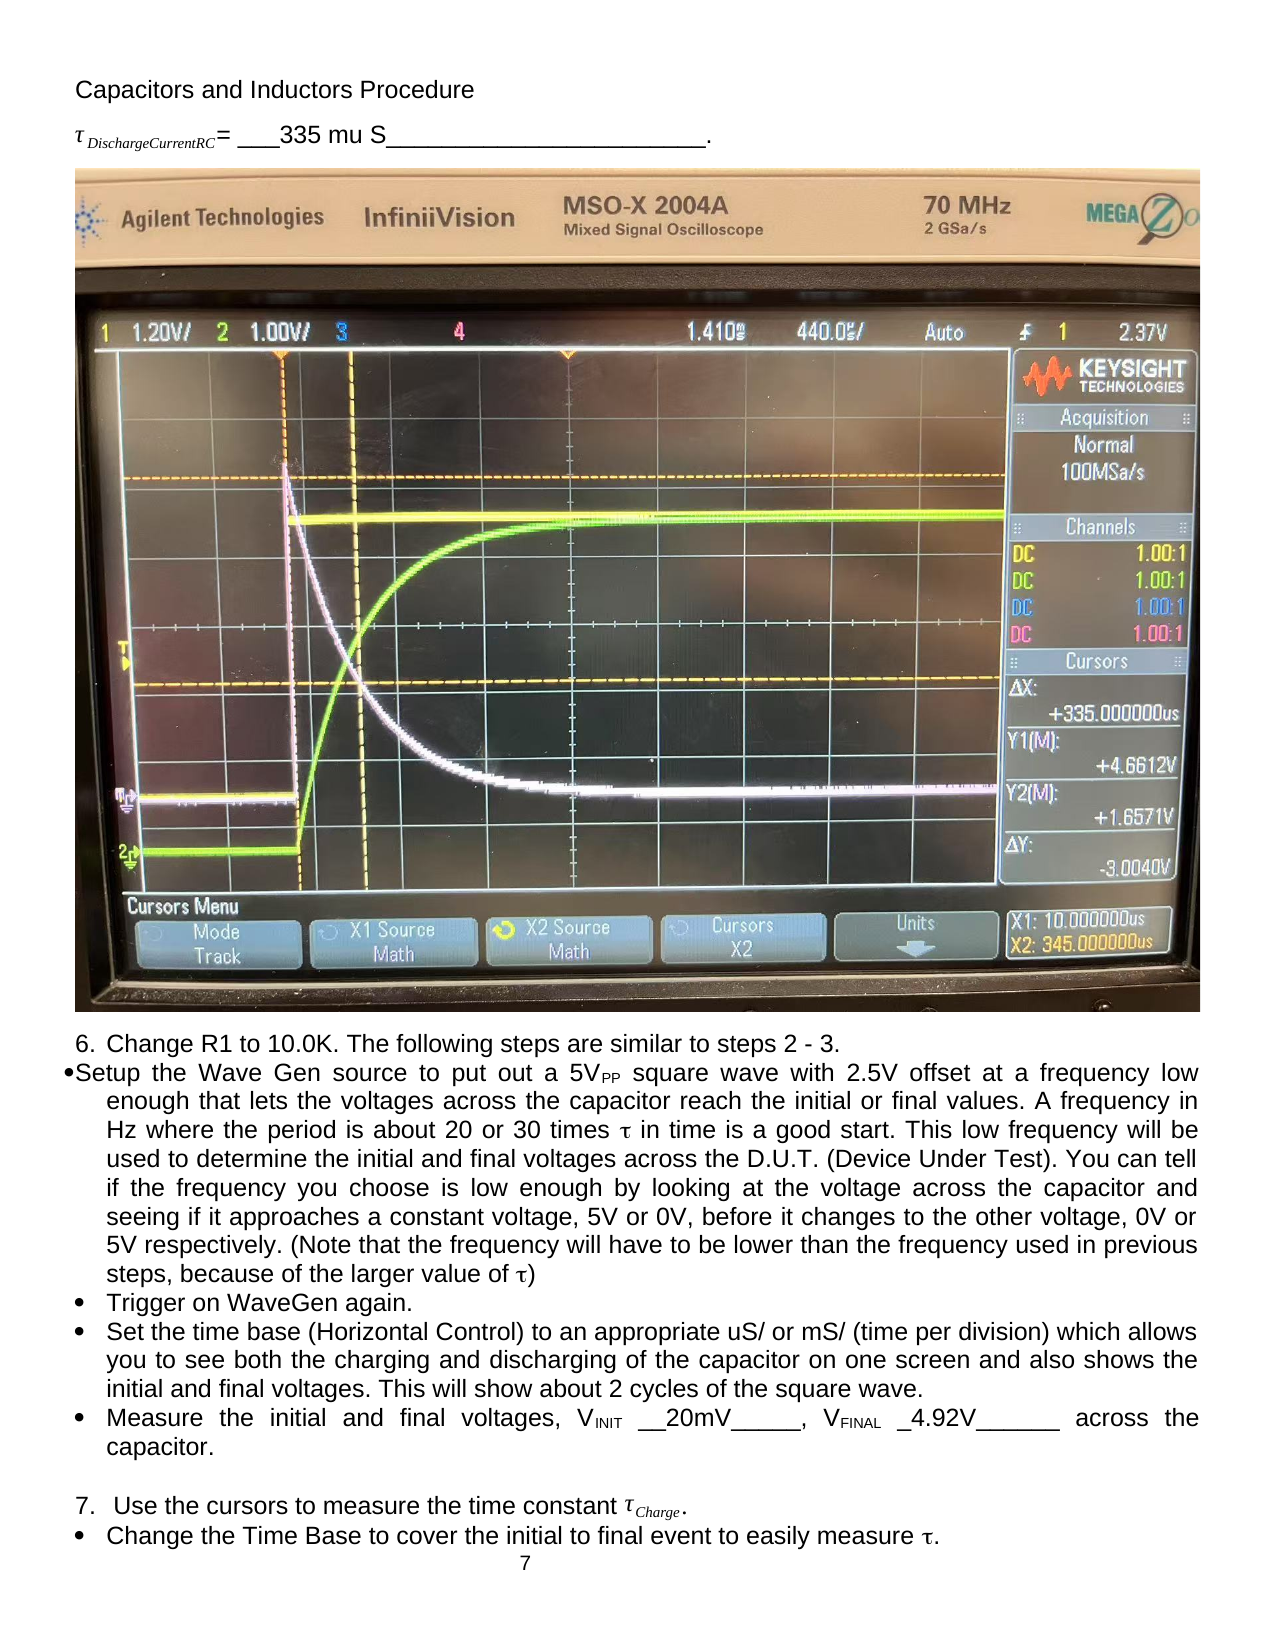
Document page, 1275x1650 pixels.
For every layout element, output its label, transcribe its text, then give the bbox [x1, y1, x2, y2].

list Measure the initial and final voltages, VINIT __20mV_____, VFINAL _4.92V______ across the capacitor. [75, 1403, 1200, 1461]
list Change the Time Base to cover the initial to final event to easily measure . [75, 1521, 1200, 1549]
list Set the time base (Horizontal Control) to an appropriate uS/ or mS/ (time per division) which allows you to see both the charging and discharging of the capacitor on one screen and also shows the initial and final voltages. This will show about 2 cycles of the square wave. [75, 1317, 1200, 1403]
picture [75, 168, 1200, 1012]
text = ___335 mu S_______________________. [75, 120, 1200, 152]
list Setup the Wave Gen source to put out a 5VPP square wave with 2.5V offset at a frequency low enough that lets the voltages across the capacitor reach the initial or final values. A frequency in Hz where the period is about 20 or 30 times in time is a good start. This low frequency will be used to determine the initial and final voltages across the D.U.T. (Device Under Test). You can tell if the frequency you choose is low enough by looking at the voltage across the capacitor and seeing if it approaches a constant voltage, 5V or 0V, before it changes to the other voltage, 0V or 5V respectively. (Note that the frequency will have to be lower than the frequency used in previous steps, because of the larger value of ) [64, 1057, 1200, 1288]
list Change R1 to 10.0K. The following steps are similar to steps 2 - 3. [75, 1029, 1200, 1057]
list Use the cursors to measure the time constant . [75, 1489, 1200, 1521]
list Trigger on WaveGen again. [75, 1288, 1200, 1317]
